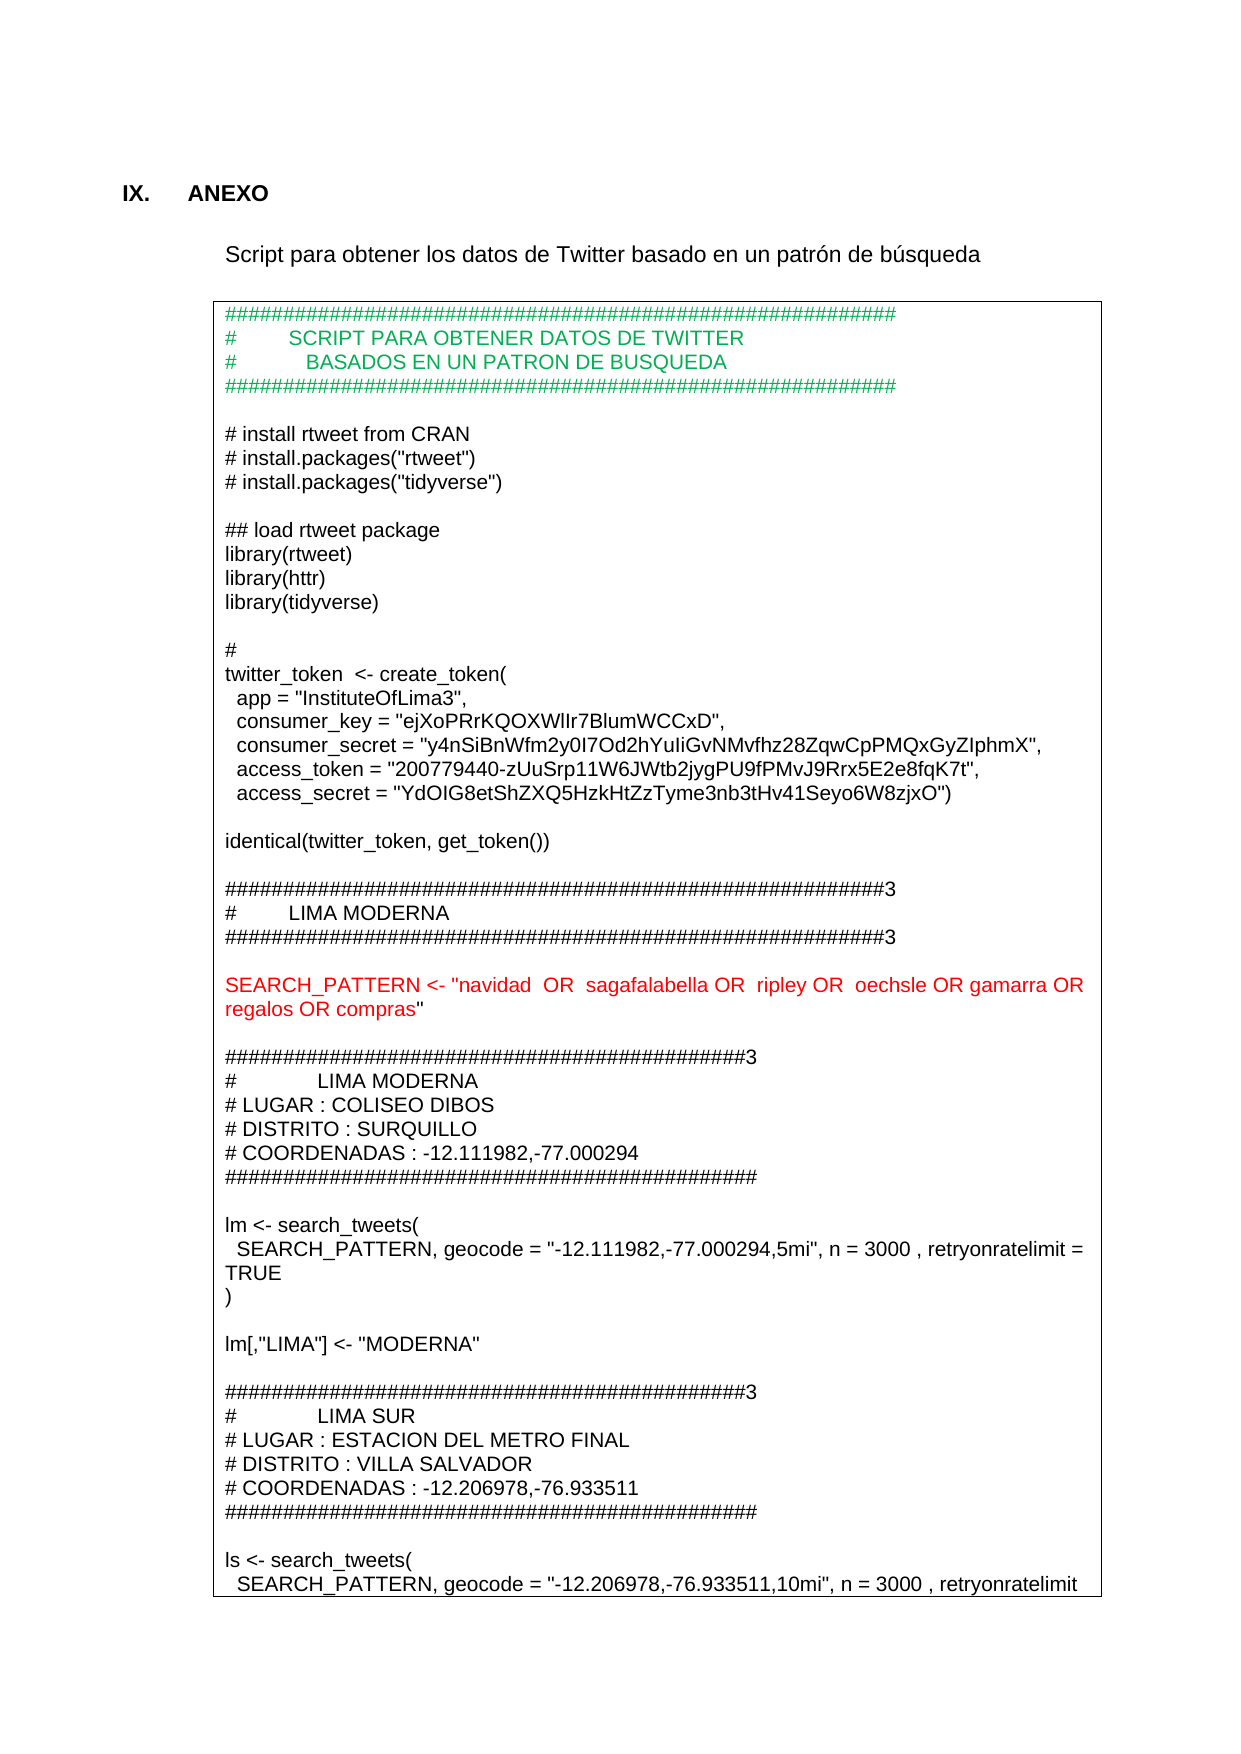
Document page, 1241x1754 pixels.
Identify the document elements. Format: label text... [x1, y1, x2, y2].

text Script para obtener los datos de Twitter basado en un patrón de búsqueda [225, 241, 1090, 267]
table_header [214, 302, 1101, 1596]
list ANEXO [150, 180, 1090, 207]
